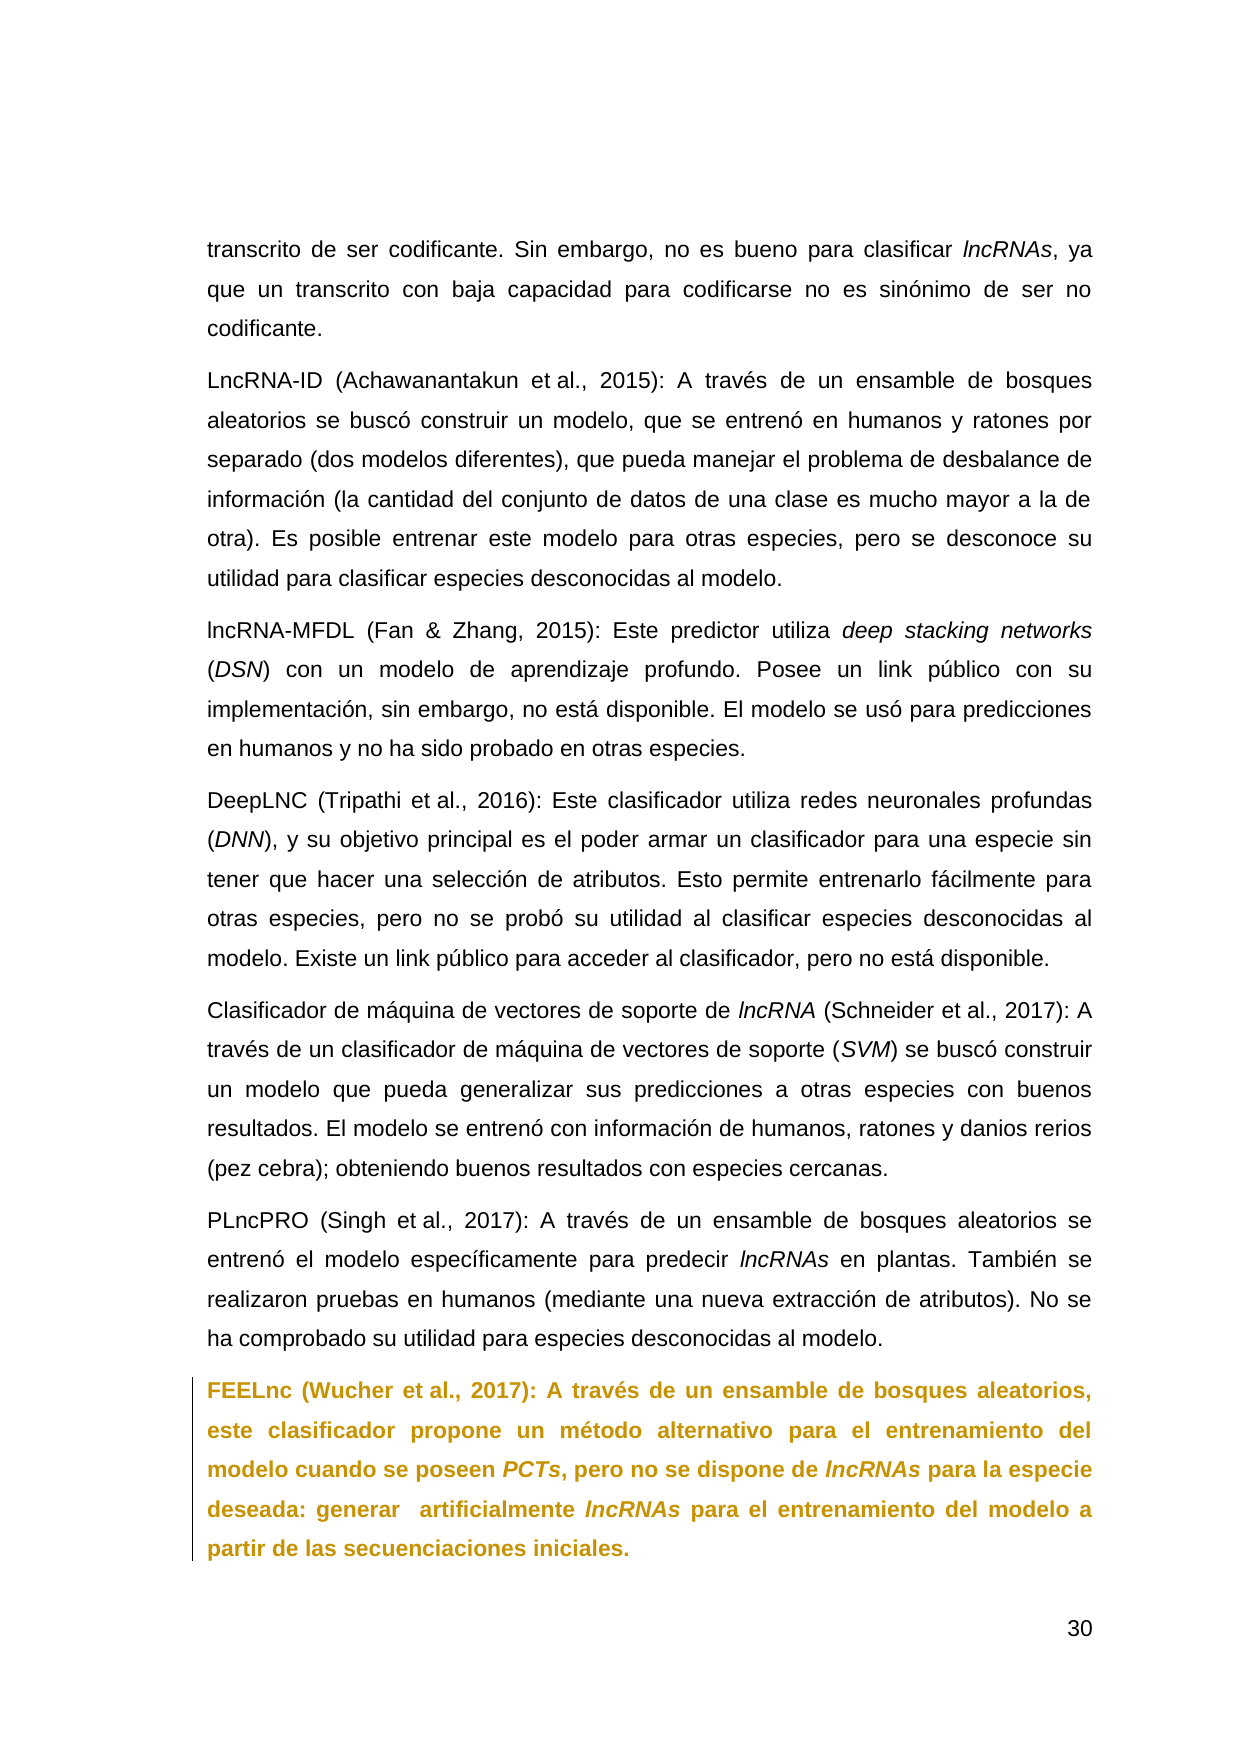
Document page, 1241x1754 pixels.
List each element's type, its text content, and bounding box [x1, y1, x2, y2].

text lncRNA-MFDL (Fan & Zhang, 2015): Este predictor utiliza deep stacking networks (DSN) con un modelo de aprendizaje profundo. Posee un link público con su implementación, sin embargo, no está disponible. El modelo se usó para predicciones en humanos y no ha sido probado en otras especies. [207, 617, 1092, 761]
text PLncPRO (Singh et al., 2017): A través de un ensamble de bosques aleatorios se entrenó el modelo específicamente para predecir lncRNAs en plantas. También se realizaron pruebas en humanos (mediante una nueva extracción de atributos). No se ha comprobado su utilidad para especies desconocidas al modelo. [207, 1207, 1092, 1352]
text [207, 236, 1092, 342]
text Clasificador de máquina de vectores de soporte de lncRNA (Schneider et al., 2017): A través de un clasificador de máquina de vectores de soporte (SVM) se buscó construir un modelo que pueda generalizar sus predicciones a otras especies con buenos resultados. El modelo se entrenó con información de humanos, ratones y danios rerios (pez cebra); obteniendo buenos resultados con especies cercanas. [207, 997, 1092, 1181]
text LncRNA-ID (Achawanantakun et al., 2015): A través de un ensamble de bosques aleatorios se buscó construir un modelo, que se entrenó en humanos y ratones por separado (dos modelos diferentes), que pueda manejar el problema de desbalance de información (la cantidad del conjunto de datos de una clase es mucho mayor a la de otra). Es posible entrenar este modelo para otras especies, pero se desconoce su utilidad para clasificar especies desconocidas al modelo. [207, 367, 1092, 591]
text DeepLNC (Tripathi et al., 2016): Este clasificador utiliza redes neuronales profundas (DNN), y su objetivo principal es el poder armar un clasificador para una especie sin tener que hacer una selección de atributos. Esto permite entrenarlo fácilmente para otras especies, pero no se probó su utilidad al clasificar especies desconocidas al modelo. Existe un link público para acceder al clasificador, pero no está disponible. [207, 787, 1092, 971]
text FEELnc (Wucher et al., 2017): A través de un ensamble de bosques aleatorios, este clasificador propone un método alternativo para el entrenamiento del modelo cuando se poseen PCTs, pero no se dispone de lncRNAs para la especie deseada: generar artificialmente lncRNAs para el entrenamiento del modelo a partir de las secuenciaciones iniciales. [207, 1377, 1092, 1561]
